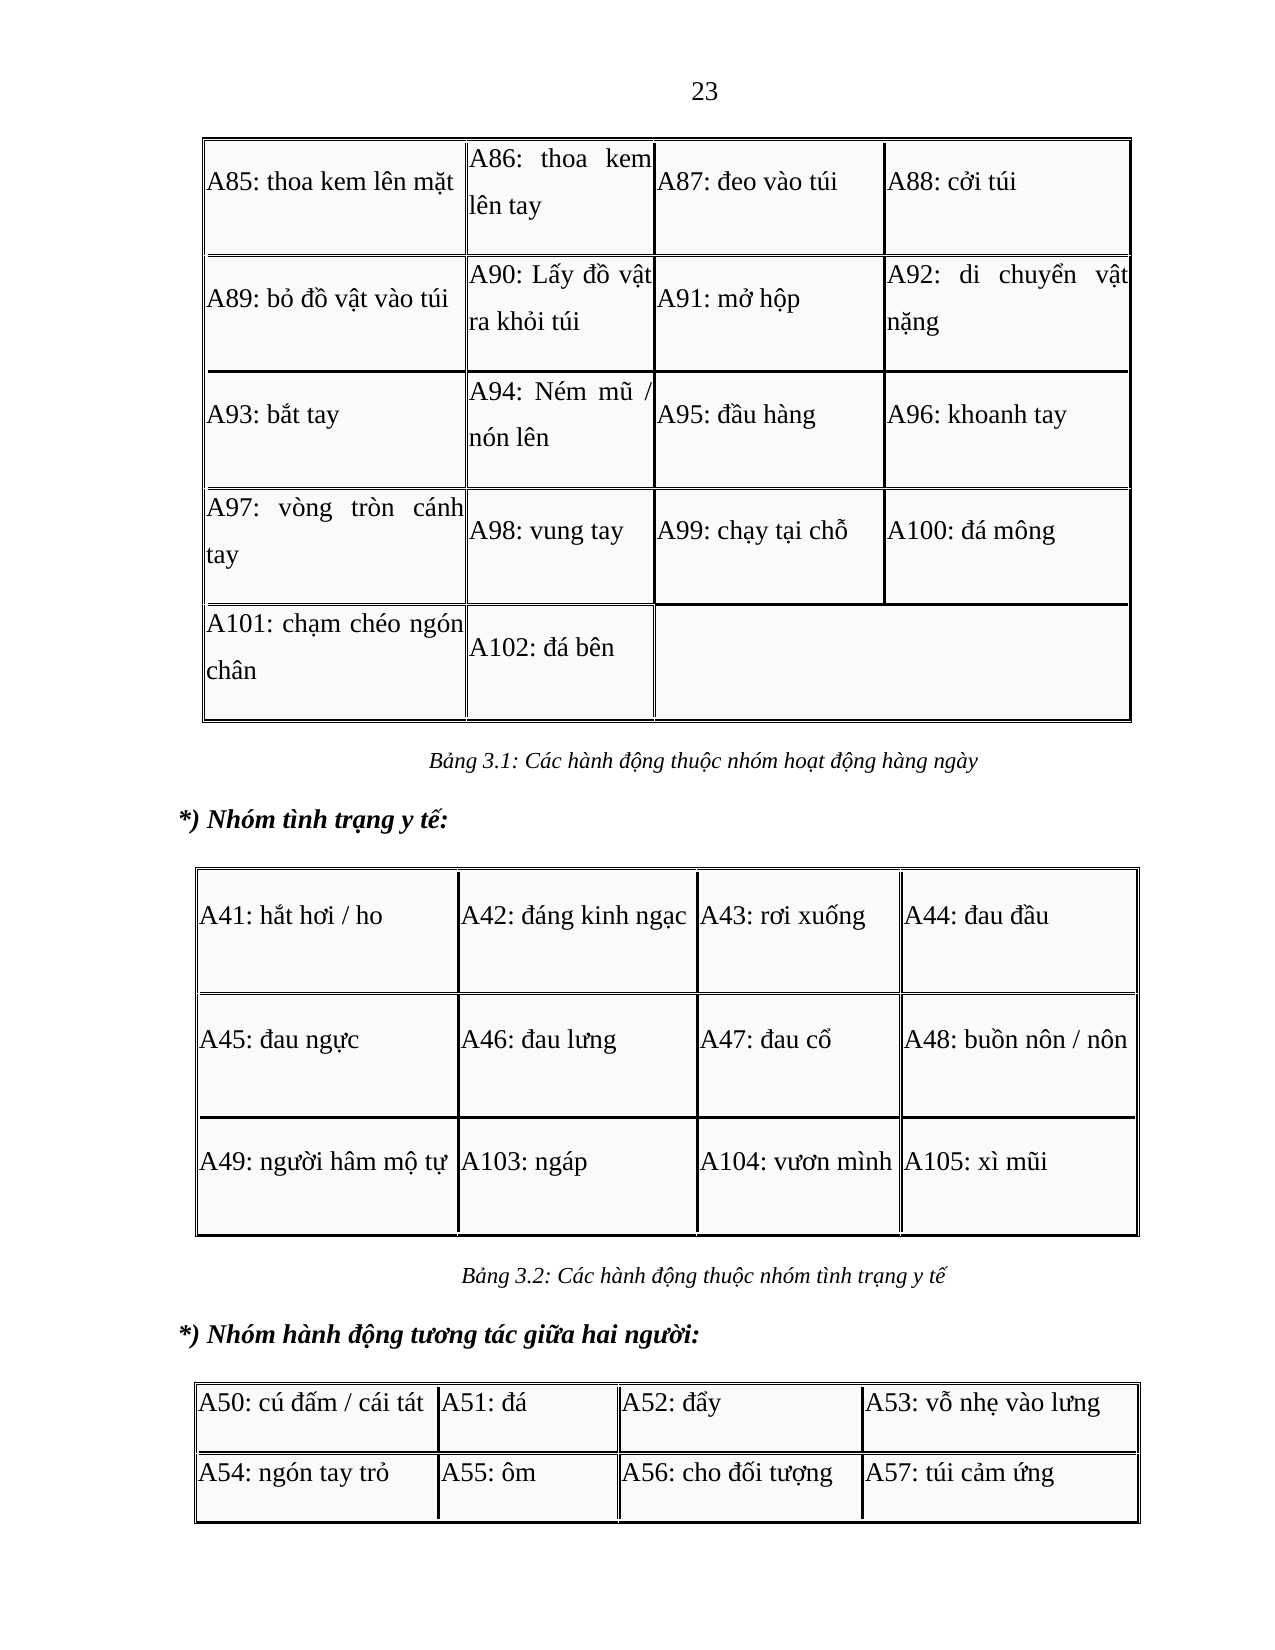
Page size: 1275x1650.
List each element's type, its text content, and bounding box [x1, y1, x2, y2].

table_cell A89: bỏ đồ vật vào túi [204, 254, 466, 370]
table_cell A101: chạm chéo ngón chân [204, 603, 466, 719]
table_cell A46: đau lưng [460, 995, 696, 1116]
table_cell A99: chạy tại chỗ [656, 490, 883, 603]
table_cell A94: Ném mũ / nón lên [468, 373, 653, 486]
table_header A51: đá [438, 1383, 619, 1451]
table_header A44: đau đầu [901, 870, 1136, 991]
table_header A53: vỗ nhẹ vào lưng [862, 1385, 1137, 1451]
table_cell A92: di chuyển vật nặng [884, 254, 1131, 370]
table_cell A95: đầu hàng [656, 373, 883, 486]
table_cell A49: người hâm mộ tự [198, 1116, 458, 1234]
text *) Nhóm hành động tương tác giữa hai người: [177, 1318, 1157, 1349]
table_cell A100: đá mông [886, 486, 1130, 603]
text *) Nhóm tình trạng y tế: [177, 803, 1157, 834]
text Bảng 3.2: Các hành động thuộc nhóm tình trạng y tế [177, 1262, 1157, 1288]
table_cell A55: ôm [438, 1451, 619, 1521]
table_header A41: hắt hơi / ho [196, 868, 458, 991]
table_cell A56: cho đối tượng [619, 1455, 862, 1521]
table_cell A45: đau ngực [198, 991, 457, 1116]
table_header A43: rơi xuống [697, 868, 901, 991]
table_cell A91: mở hộp [656, 257, 883, 370]
table_cell A88: cởi túi [884, 141, 1129, 254]
table_cell A96: khoanh tay [886, 370, 1129, 486]
table_cell A54: ngón tay trỏ [197, 1451, 438, 1521]
table_cell A87: đeo vào túi [654, 141, 884, 254]
table_cell A98: vung tay [468, 490, 653, 603]
table_cell [654, 604, 884, 719]
table_header A52: đẩy [619, 1385, 862, 1451]
table_cell A103: ngáp [458, 1119, 697, 1234]
table_cell A85: thoa kem lên mặt [205, 141, 466, 254]
table_cell A105: xì mũi [901, 1116, 1136, 1234]
table_cell A57: túi cảm ứng [862, 1451, 1138, 1521]
text Bảng 3.1: Các hành động thuộc nhóm hoạt động hàng ngày [177, 747, 1157, 774]
table_cell A48: buồn nôn / nôn [903, 991, 1137, 1116]
table_cell A86: thoa kem lên tay [466, 139, 654, 254]
table_cell A47: đau cổ [699, 995, 899, 1116]
table_cell [884, 603, 1129, 719]
table_header A42: đáng kinh ngạc [458, 868, 697, 991]
table_cell A93: bắt tay [205, 370, 465, 486]
table_cell A104: vươn mình [697, 1116, 901, 1234]
table_cell A102: đá bên [466, 606, 654, 719]
table_header A50: cú đấm / cái tát [197, 1385, 438, 1451]
table_cell A90: Lấy đồ vật ra khỏi túi [468, 257, 653, 370]
table_cell A97: vòng tròn cánh tay [205, 486, 465, 603]
